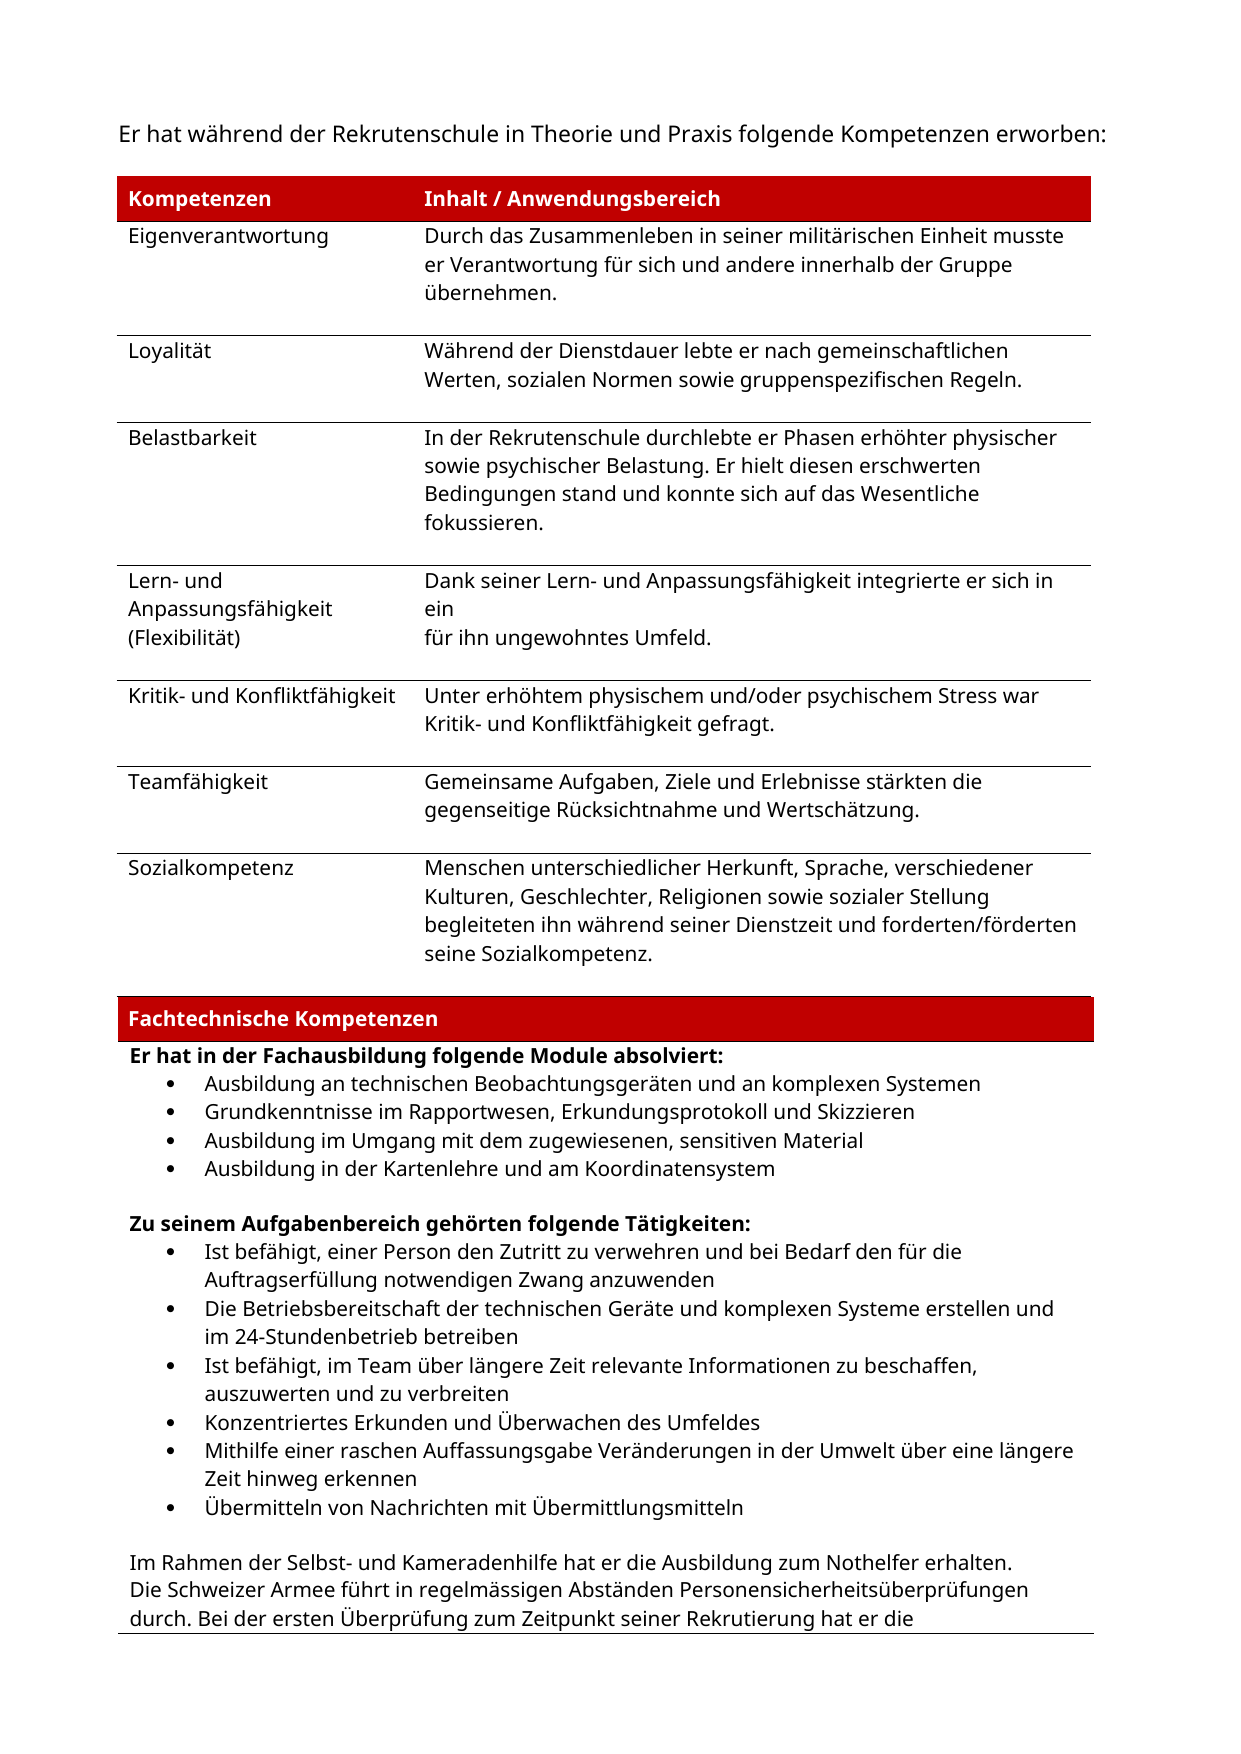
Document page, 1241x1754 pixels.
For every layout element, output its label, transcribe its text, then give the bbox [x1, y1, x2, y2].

table_cell Belastbarkeit [117, 423, 413, 565]
table_cell Gemeinsame Aufgaben, Ziele und Erlebnisse stärkten die gegenseitige Rücksichtnahme und Wertschätzung. [413, 767, 1091, 852]
table_cell Unter erhöhtem physischem und/oder psychischem Stress war Kritik- und Konfliktfähigkeit gefragt. [413, 681, 1091, 766]
table_header Kompetenzen [117, 176, 413, 221]
table_cell Kritik- und Konfliktfähigkeit [117, 681, 413, 766]
table_cell Durch das Zusammenleben in seiner militärischen Einheit musste er Verantwortung für sich und andere innerhalb der Gruppe übernehmen. [413, 222, 1091, 335]
table_cell Sozialkompetenz [117, 854, 413, 996]
table_header Inhalt / Anwendungsbereich [413, 176, 1091, 221]
table_header Fachtechnische Kompetenzen [118, 997, 1094, 1041]
table_cell Eigenverantwortung [117, 222, 413, 335]
table_cell Während der Dienstdauer lebte er nach gemeinschaftlichen Werten, sozialen Normen sowie gruppenspezifischen Regeln. [413, 336, 1091, 422]
text Er hat während der Rekrutenschule in Theorie und Praxis folgende Kompetenzen erworben: [118, 118, 1122, 149]
table_cell Loyalität [117, 336, 413, 422]
table_cell In der Rekrutenschule durchlebte er Phasen erhöhter physischer sowie psychischer Belastung. Er hielt diesen erschwerten Bedingungen stand und konnte sich auf das Wesentliche fokussieren. [413, 423, 1091, 565]
table_cell Lern- und Anpassungsfähigkeit (Flexibilität) [117, 566, 413, 680]
table_cell Menschen unterschiedlicher Herkunft, Sprache, verschiedener Kulturen, Geschlechter, Religionen sowie sozialer Stellung begleiteten ihn während seiner Dienstzeit und forderten/förderten seine Sozialkompetenz. [413, 854, 1091, 996]
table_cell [118, 1042, 1094, 1632]
table_cell Teamfähigkeit [117, 767, 413, 852]
table_cell Dank seiner Lern- und Anpassungsfähigkeit integrierte er sich in ein für ihn ungewohntes Umfeld. [413, 566, 1091, 680]
